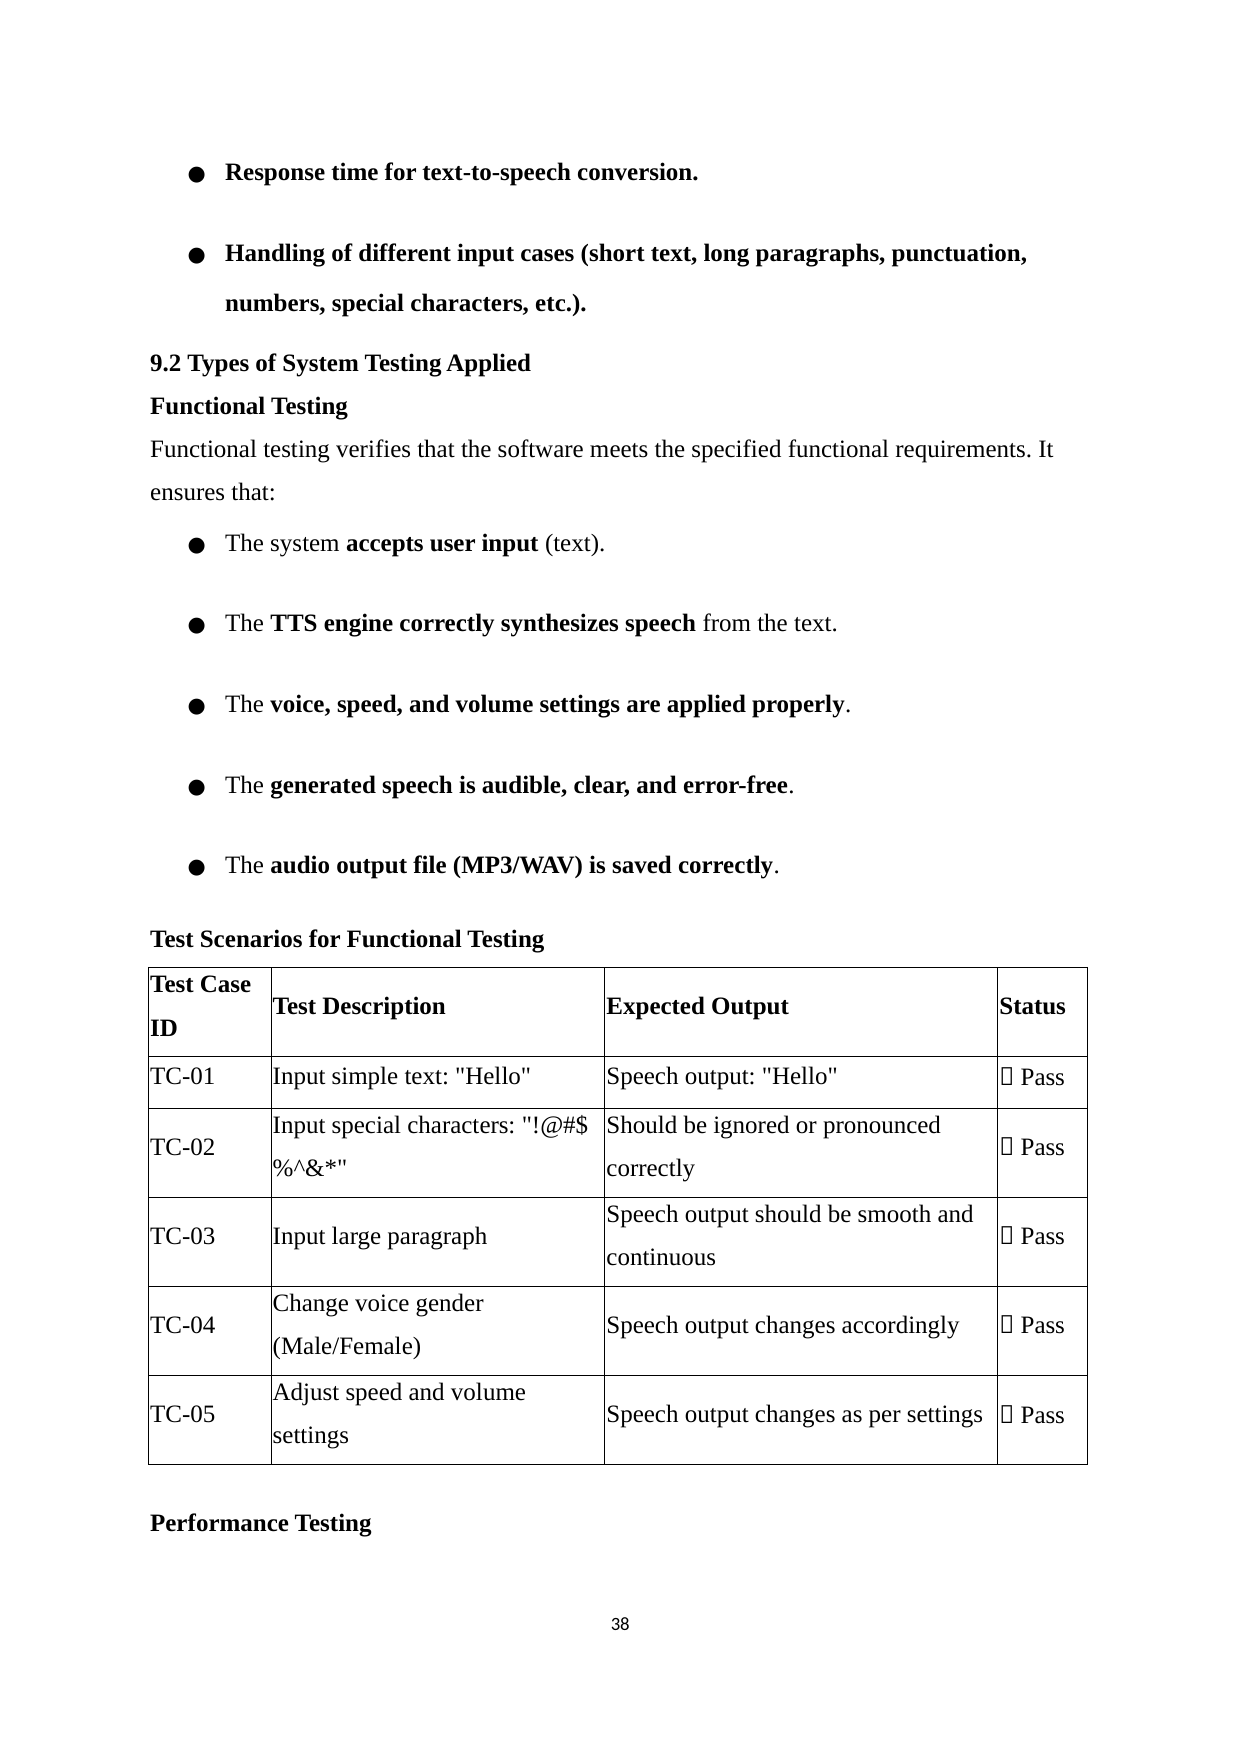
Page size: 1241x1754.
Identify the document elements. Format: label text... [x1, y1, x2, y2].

table_cell TC-05 [149, 1376, 271, 1464]
table_cell Input special characters: "!@#$%^&*" [272, 1109, 604, 1197]
table_cell TC-03 [149, 1198, 271, 1286]
table_header Test Case ID [149, 968, 271, 1056]
table_cell Pass [998, 1198, 1087, 1286]
table_header Test Description [272, 968, 604, 1056]
table_cell Pass [998, 1057, 1087, 1107]
table_cell Change voice gender (Male/Female) [272, 1287, 604, 1375]
text Functional Testing [150, 391, 1090, 419]
table_cell Speech output: "Hello" [605, 1057, 997, 1107]
table_cell Speech output changes accordingly [605, 1287, 997, 1375]
table_cell Speech output should be smooth and continuous [605, 1198, 997, 1286]
list The TTS engine correctly synthesizes speech from the text. [187, 601, 1090, 643]
table_cell TC-01 [149, 1057, 271, 1107]
list The generated speech is audible, clear, and error-free. [187, 762, 1090, 805]
table_cell Input simple text: "Hello" [272, 1057, 604, 1107]
table_cell Pass [998, 1287, 1087, 1375]
table_cell Speech output changes as per settings [605, 1376, 997, 1464]
list The audio output file (MP3/WAV) is saved correctly. [187, 843, 1090, 886]
text Functional testing verifies that the software meets the specified functional requirements. It ensures that: [150, 434, 1090, 506]
list Handling of different input cases (short text, long paragraphs, punctuation, numbers, special characters, etc.). [187, 231, 1090, 317]
list The voice, speed, and volume settings are applied properly. [187, 682, 1090, 724]
text Performance Testing [150, 1508, 1090, 1537]
table_cell TC-04 [149, 1287, 271, 1375]
table_cell TC-02 [149, 1109, 271, 1197]
list The system accepts user input (text). [187, 520, 1090, 563]
table_cell Adjust speed and volume settings [272, 1376, 604, 1464]
table_cell Pass [998, 1109, 1087, 1197]
text 9.2 Types of System Testing Applied [150, 348, 1090, 376]
table_cell Pass [998, 1376, 1087, 1464]
table_header Status [998, 968, 1087, 1056]
table_header Expected Output [605, 968, 997, 1056]
table_cell Should be ignored or pronounced correctly [605, 1109, 997, 1197]
table_cell Input large paragraph [272, 1198, 604, 1286]
text Test Scenarios for Functional Testing [150, 924, 1090, 952]
list Response time for text-to-speech conversion. [187, 150, 1090, 193]
